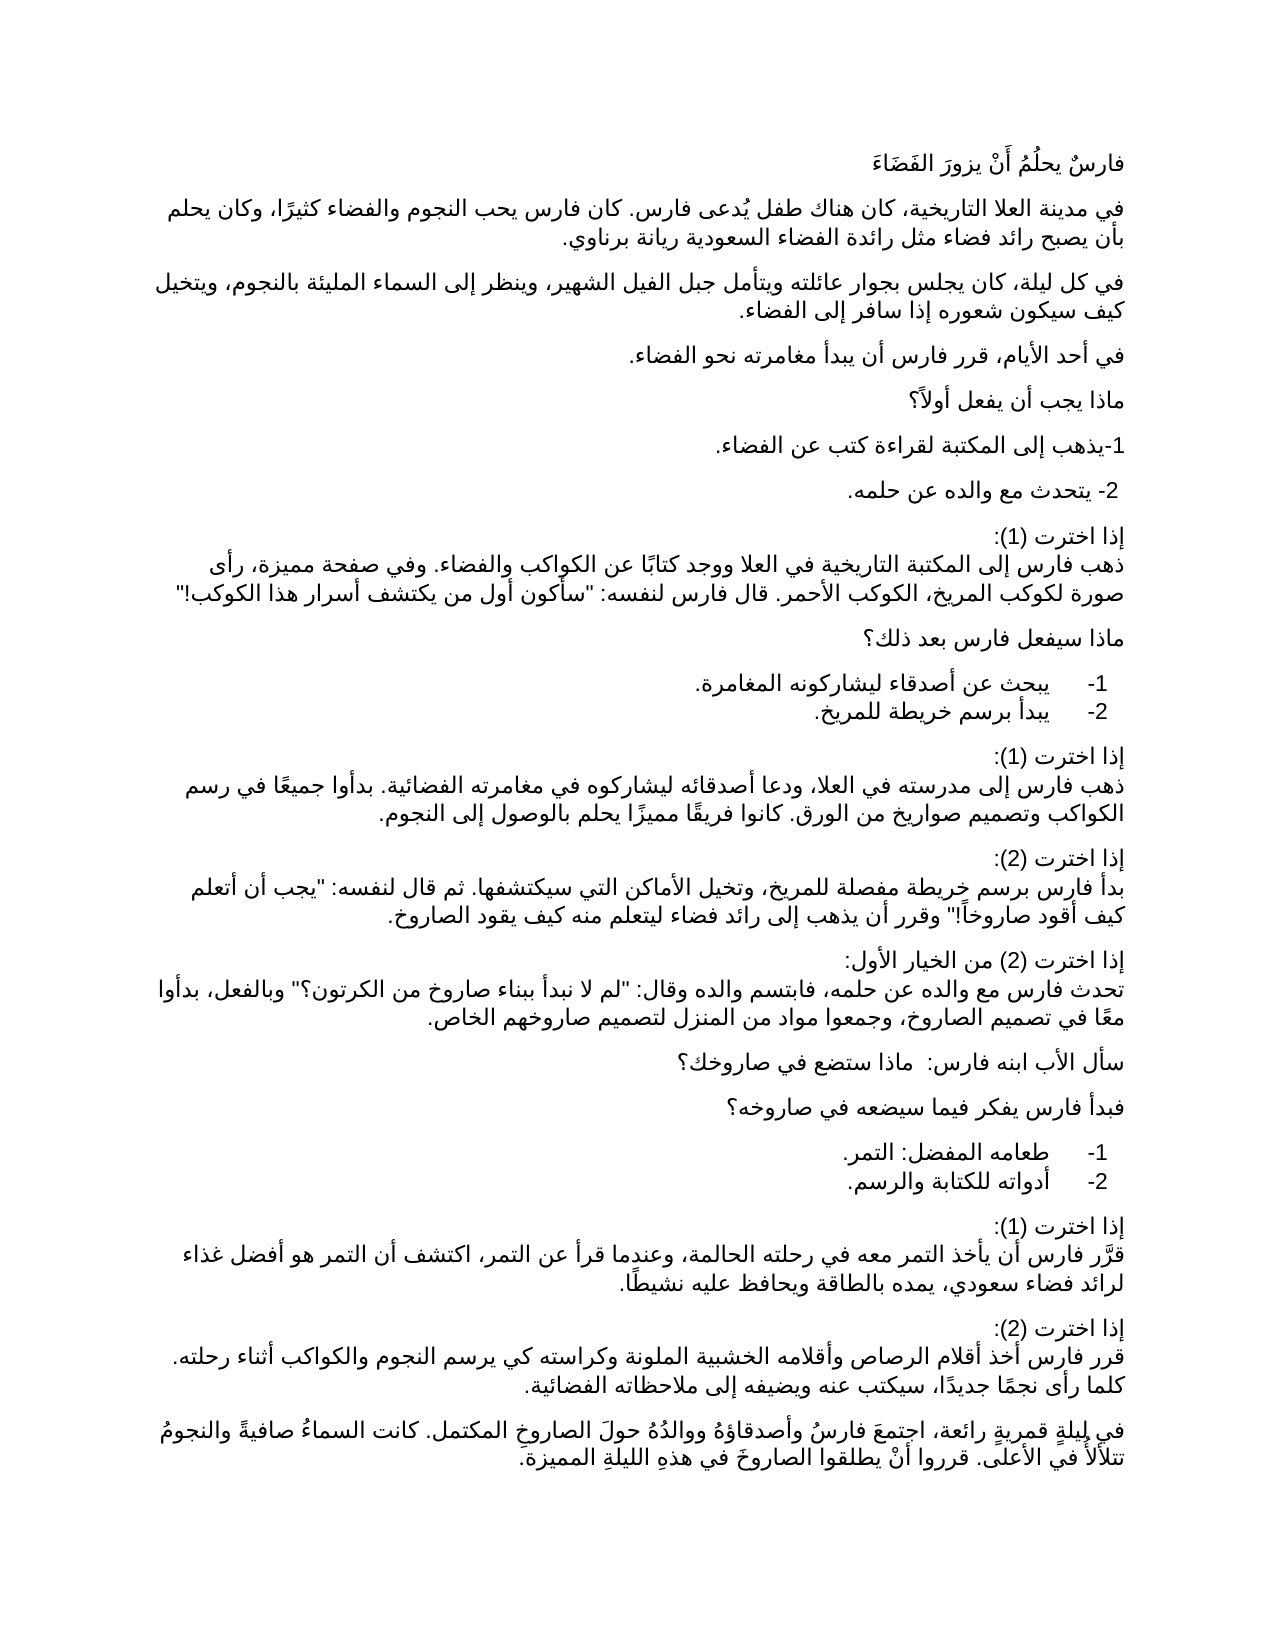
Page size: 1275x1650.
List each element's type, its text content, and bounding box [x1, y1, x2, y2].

text 2- يتحدث مع والده عن حلمه. [150, 477, 1125, 504]
list طعامه المفضل: التمر. [150, 1139, 1087, 1166]
text إذا اخترت (2): بدأ فارس برسم خريطة مفصلة للمريخ، وتخيل الأماكن التي سيكتشفها. ثم قال لنفسه: "يجب أن أتعلم كيف أقود صاروخاً!" وقرر أن يذهب إلى رائد فضاء ليتعلم منه كيف يقود الصاروخ. [150, 845, 1125, 928]
text في كل ليلة، كان يجلس بجوار عائلته ويتأمل جبل الفيل الشهير، وينظر إلى السماء المليئة بالنجوم، ويتخيل كيف سيكون شعوره إذا سافر إلى الفضاء. [150, 269, 1125, 323]
text إذا اخترت (1): قرَّر فارس أن يأخذ التمر معه في رحلته الحالمة، وعندما قرأ عن التمر، اكتشف أن التمر هو أفضل غذاء لرائد فضاء سعودي، يمده بالطاقة ويحافظ عليه نشيطًا. [150, 1213, 1125, 1296]
list يبحث عن أصدقاء ليشاركونه المغامرة. [150, 670, 1087, 696]
text فارسٌ يحلُمُ أَنْ يزورَ الفَضَاءَ [150, 150, 1125, 176]
text 1-يذهب إلى المكتبة لقراءة كتب عن الفضاء. [150, 432, 1125, 459]
list يبدأ برسم خريطة للمريخ. [150, 698, 1087, 724]
text في أحد الأيام، قرر فارس أن يبدأ مغامرته نحو الفضاء. [150, 342, 1125, 368]
text سأل الأب ابنه فارس: ماذا ستضع في صاروخك؟ [150, 1049, 1125, 1076]
text ماذا سيفعل فارس بعد ذلك؟ [150, 624, 1125, 651]
text إذا اخترت (1): ذهب فارس إلى المكتبة التاريخية في العلا ووجد كتابًا عن الكواكب والفضاء. وفي صفحة مميزة، رأى صورة لكوكب المريخ، الكوكب الأحمر. قال فارس لنفسه: "سأكون أول من يكتشف أسرار هذا الكوكب!" [150, 523, 1125, 606]
text في ليلةٍ قمريةٍ رائعة، اجتمعَ فارسُ وأصدقاؤهُ ووالدُهُ حولَ الصاروخِ المكتمل. كانت السماءُ صافيةً والنجومُ تتلألأُ في الأعلى. قرروا أنْ يطلقوا الصاروخَ في هذهِ الليلةِ المميزة. [150, 1417, 1125, 1471]
text في مدينة العلا التاريخية، كان هناك طفل يُدعى فارس. كان فارس يحب النجوم والفضاء كثيرًا، وكان يحلم بأن يصبح رائد فضاء مثل رائدة الفضاء السعودية ريانة برناوي. [150, 195, 1125, 250]
text إذا اخترت (2) من الخيار الأول: تحدث فارس مع والده عن حلمه، فابتسم والده وقال: "لم لا نبدأ ببناء صاروخ من الكرتون؟" وبالفعل، بدأوا معًا في تصميم الصاروخ، وجمعوا مواد من المنزل لتصميم صاروخهم الخاص. [150, 947, 1125, 1030]
text إذا اخترت (2): قرر فارس أخذ أقلام الرصاص وأقلامه الخشبية الملونة وكراسته كي يرسم النجوم والكواكب أثناء رحلته. كلما رأى نجمًا جديدًا، سيكتب عنه ويضيفه إلى ملاحظاته الفضائية. [150, 1315, 1125, 1398]
text ماذا يجب أن يفعل أولاً؟ [150, 387, 1125, 414]
list أدواته للكتابة والرسم. [150, 1168, 1087, 1194]
text فبدأ فارس يفكر فيما سيضعه في صاروخه؟ [150, 1094, 1125, 1121]
text إذا اخترت (1): ذهب فارس إلى مدرسته في العلا، ودعا أصدقائه ليشاركوه في مغامرته الفضائية. بدأوا جميعًا في رسم الكواكب وتصميم صواريخ من الورق. كانوا فريقًا مميزًا يحلم بالوصول إلى النجوم. [150, 743, 1125, 826]
